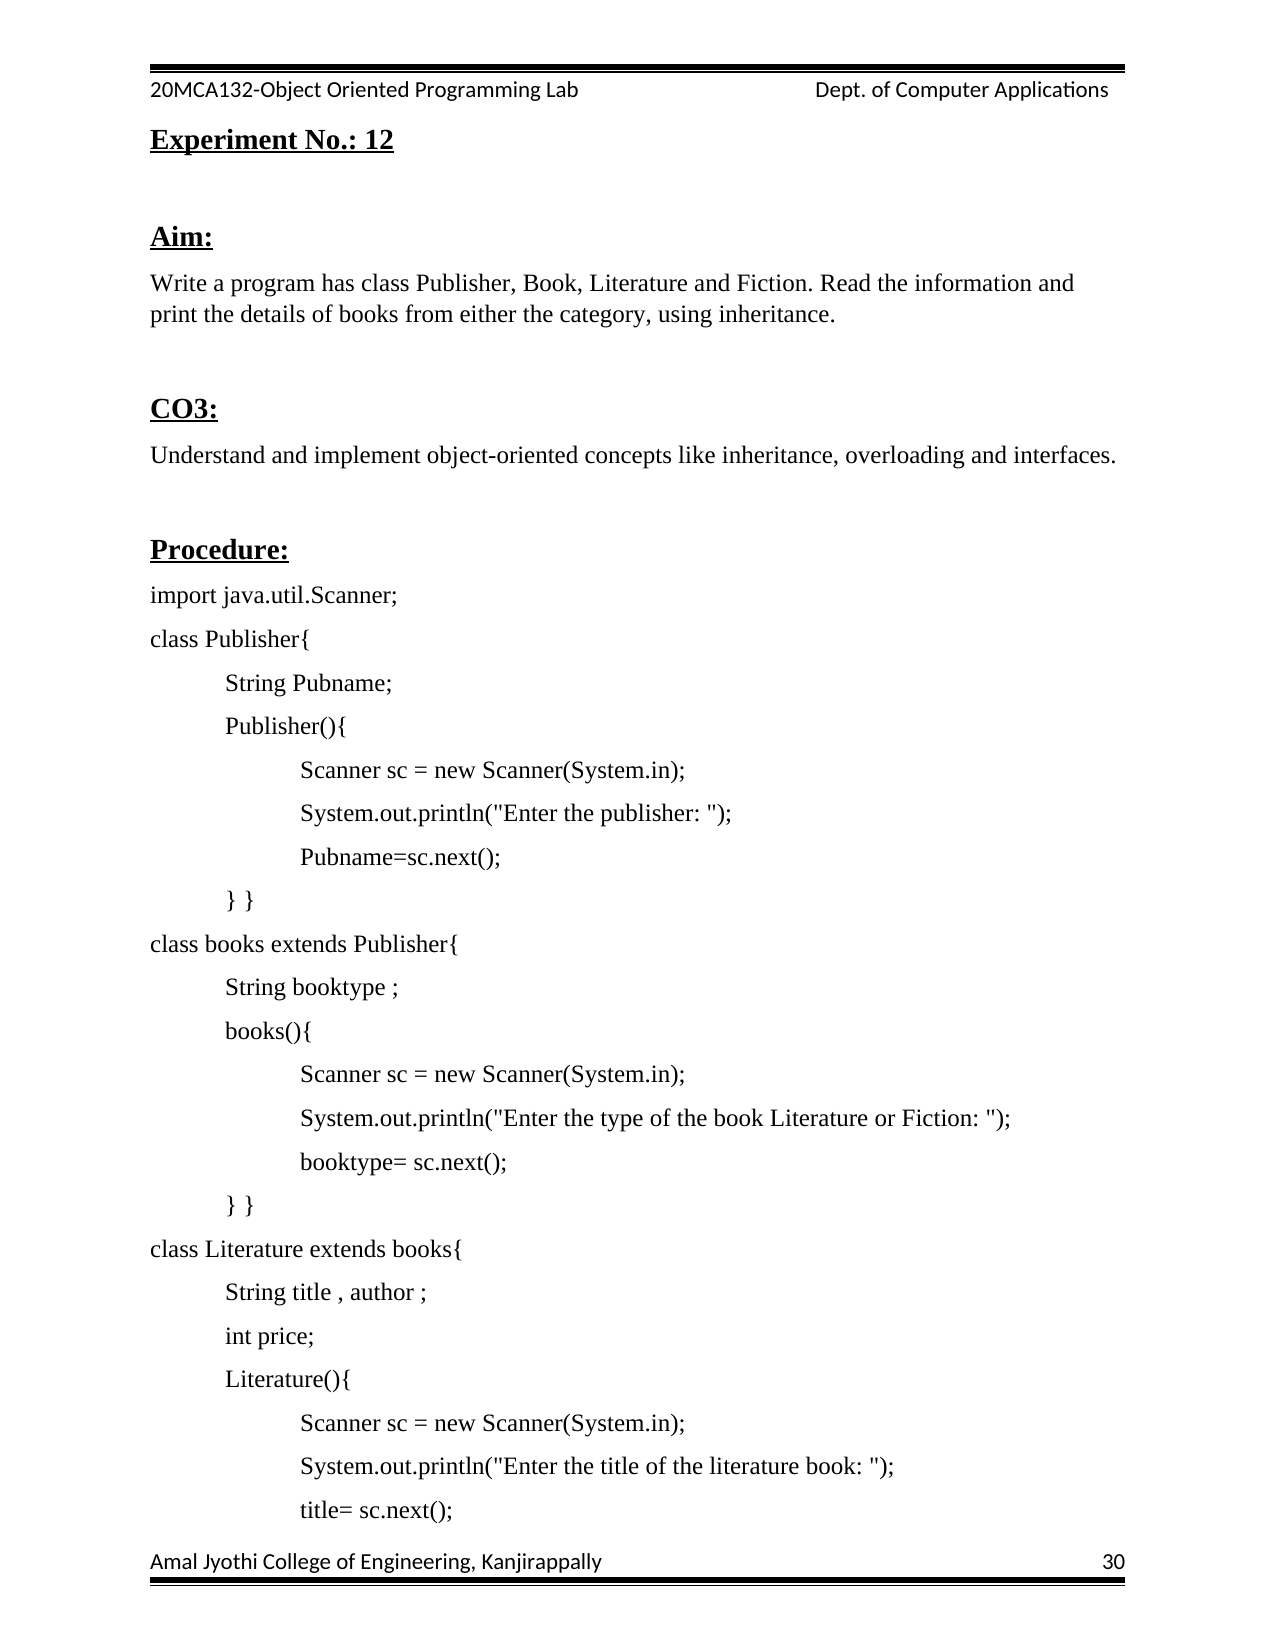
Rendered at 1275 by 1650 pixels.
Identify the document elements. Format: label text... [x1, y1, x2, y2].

text int price; [150, 1321, 1125, 1349]
text Scanner sc = new Scanner(System.in); [150, 1408, 1125, 1437]
text System.out.println("Enter the type of the book Literature or Fiction: "); [150, 1103, 1125, 1132]
text Literature(){ [150, 1364, 1125, 1393]
text Publisher(){ [150, 711, 1125, 740]
text Write a program has class Publisher, Book, Literature and Fiction. Read the information and print the details of books from either the category, using inheritance. [150, 268, 1125, 328]
text String booktype ; [150, 972, 1125, 1001]
text Aim: [150, 219, 1125, 253]
text Understand and implement object-oriented concepts like inheritance, overloading and interfaces. [150, 440, 1125, 468]
text CO3: [150, 391, 1125, 424]
text } } [150, 885, 1125, 914]
text class Publisher{ [150, 624, 1125, 653]
text title= sc.next(); [150, 1495, 1125, 1524]
text Scanner sc = new Scanner(System.in); [150, 1059, 1125, 1088]
text System.out.println("Enter the title of the literature book: "); [150, 1451, 1125, 1480]
text Procedure: [150, 532, 1125, 565]
text booktype= sc.next(); [150, 1147, 1125, 1175]
text } } [150, 1190, 1125, 1219]
text Pubname=sc.next(); [150, 842, 1125, 871]
text String title , author ; [150, 1277, 1125, 1306]
text class books extends Publisher{ [150, 929, 1125, 958]
text String Pubname; [150, 668, 1125, 696]
text import java.util.Scanner; [150, 581, 1125, 609]
text books(){ [150, 1016, 1125, 1045]
text class Literature extends books{ [150, 1234, 1125, 1262]
text Experiment No.: 12 [150, 122, 1125, 155]
text Scanner sc = new Scanner(System.in); [150, 755, 1125, 783]
text System.out.println("Enter the publisher: "); [150, 798, 1125, 827]
